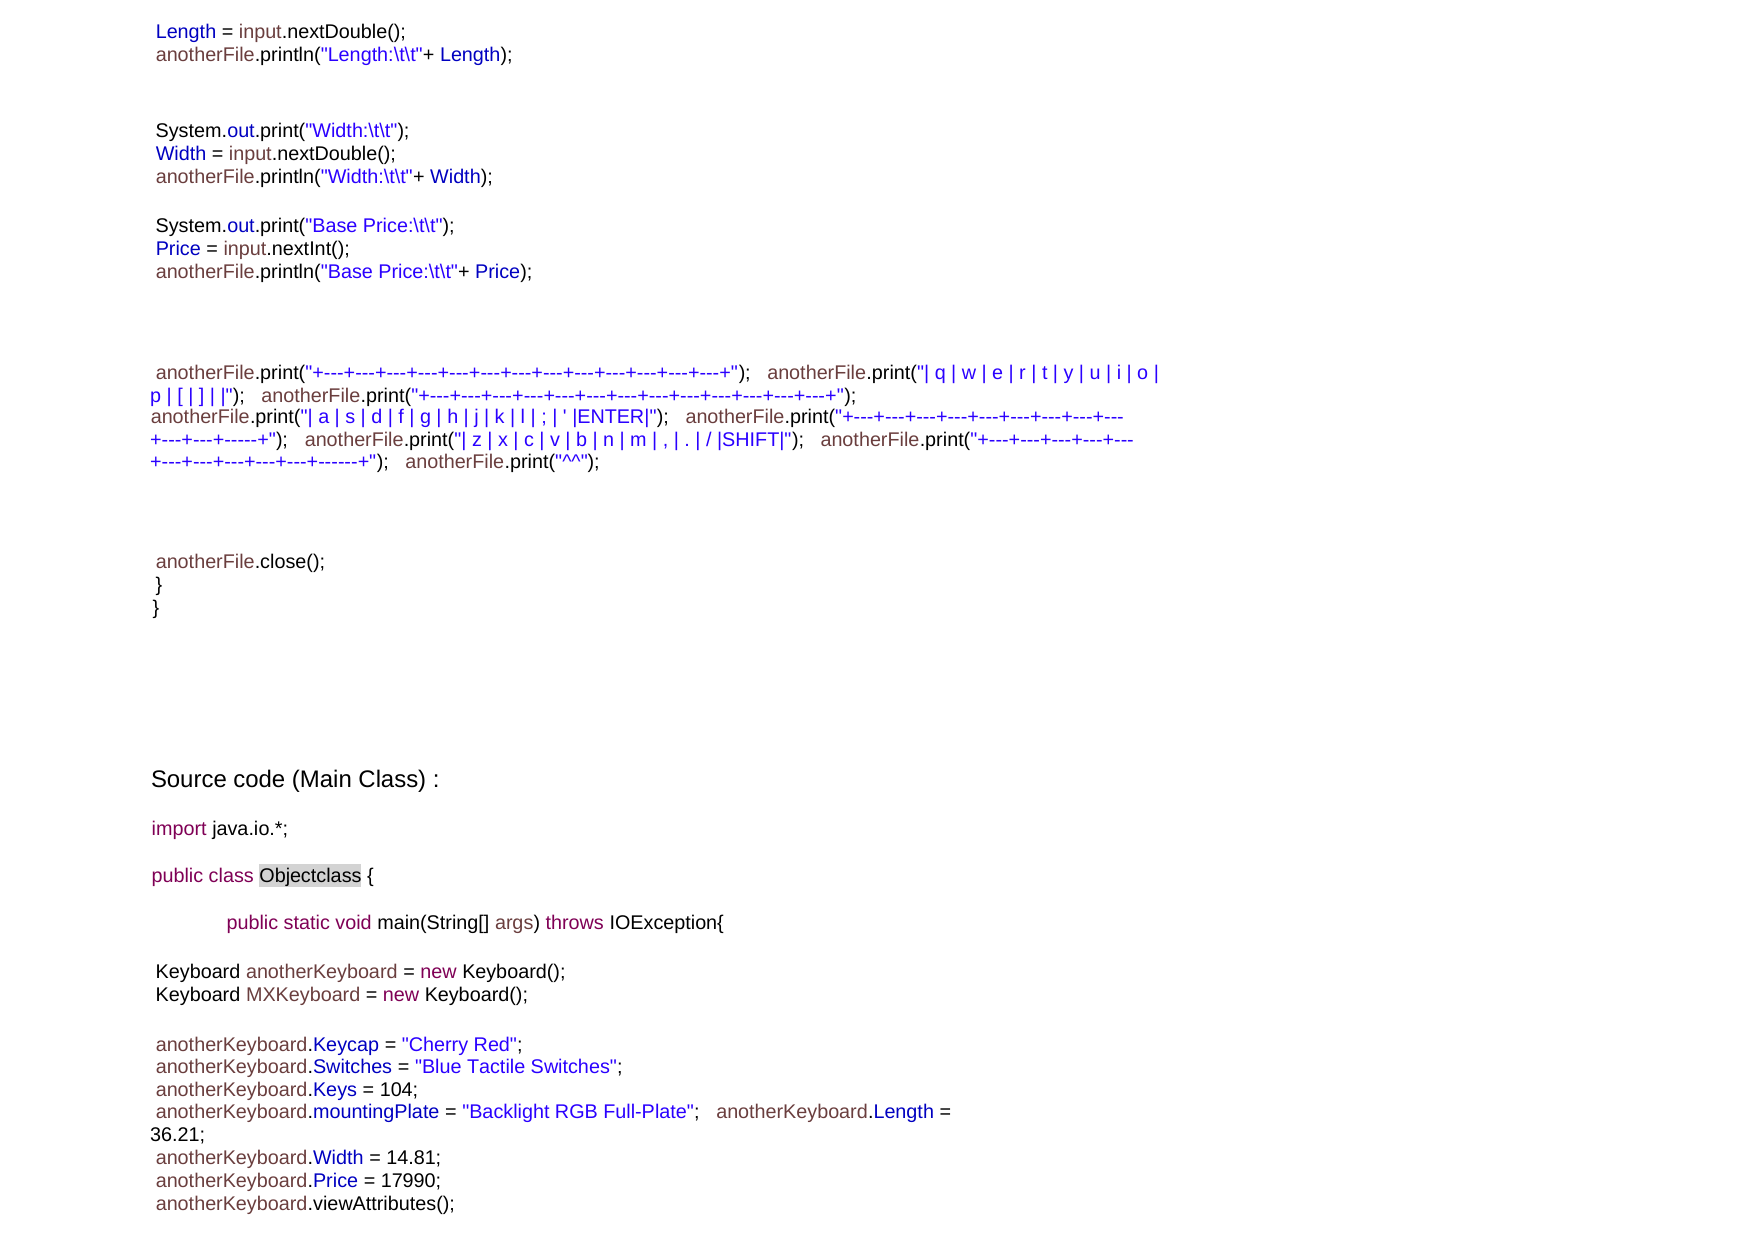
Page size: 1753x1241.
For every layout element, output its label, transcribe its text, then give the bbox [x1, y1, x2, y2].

text } [150, 573, 1601, 596]
text anotherFile.print("+---+---+---+---+---+---+---+---+---+---+---+---+---+"); anotherFile.print("| q | w | e | r | t | y | u | i | o | p | [ | ] | |"); anotherFile.print("+---+---+---+---+---+---+---+---+---+---+---+---+---+"); [150, 362, 1174, 406]
text Price = input.nextInt(); [150, 237, 1601, 260]
text anotherKeyboard.Width = 14.81; [150, 1146, 1601, 1169]
text public class Objectclass { [361, 864, 1601, 887]
text anotherKeyboard.Price = 17990; [150, 1169, 1601, 1191]
text public static void main(String[] args) throws IOException{ [226, 911, 1601, 934]
text Width = input.nextDouble(); [150, 142, 1601, 164]
text anotherFile.print("| a | s | d | f | g | h | j | k | l | ; | ' |ENTER|"); anotherFile.print("+---+---+---+---+---+---+---+---+---+---+---+-----+"); anotherFile.print("| z | x | c | v | b | n | m | , | . | / |SHIFT|"); anotherFile.print("+---+---+---+---+---+---+---+---+---+---+------+"); anotherFile.print("^^"); [150, 406, 1152, 472]
text } [152, 596, 1601, 619]
text anotherKeyboard.Switches = "Blue Tactile Switches"; [150, 1055, 1601, 1078]
text System.out.print("Width:\t\t"); [150, 119, 1601, 142]
text import java.io.*; [151, 817, 1601, 839]
text anotherFile.println("Base Price:\t\t"+ Price); [150, 260, 1601, 282]
text anotherFile.close(); [150, 550, 1601, 573]
text anotherFile.println("Width:\t\t"+ Width); [150, 165, 1601, 187]
text anotherKeyboard.viewAttributes(); [150, 1192, 1601, 1214]
text anotherKeyboard.mountingPlate = "Backlight RGB Full-Plate"; anotherKeyboard.Length = 36.21; [150, 1101, 991, 1145]
text anotherKeyboard.Keys = 104; [150, 1078, 1601, 1101]
text anotherKeyboard.Keycap = "Cherry Red"; [150, 1033, 1601, 1055]
text anotherFile.println("Length:\t\t"+ Length); [150, 43, 1601, 66]
text System.out.print("Base Price:\t\t"); [150, 214, 1601, 237]
text Source code (Main Class) : [151, 765, 1601, 793]
text Keyboard anotherKeyboard = new Keyboard(); [150, 960, 1601, 983]
text Length = input.nextDouble(); [150, 20, 1601, 43]
text Keyboard MXKeyboard = new Keyboard(); [150, 983, 1601, 1006]
text public class Objectclass { [151, 864, 259, 887]
